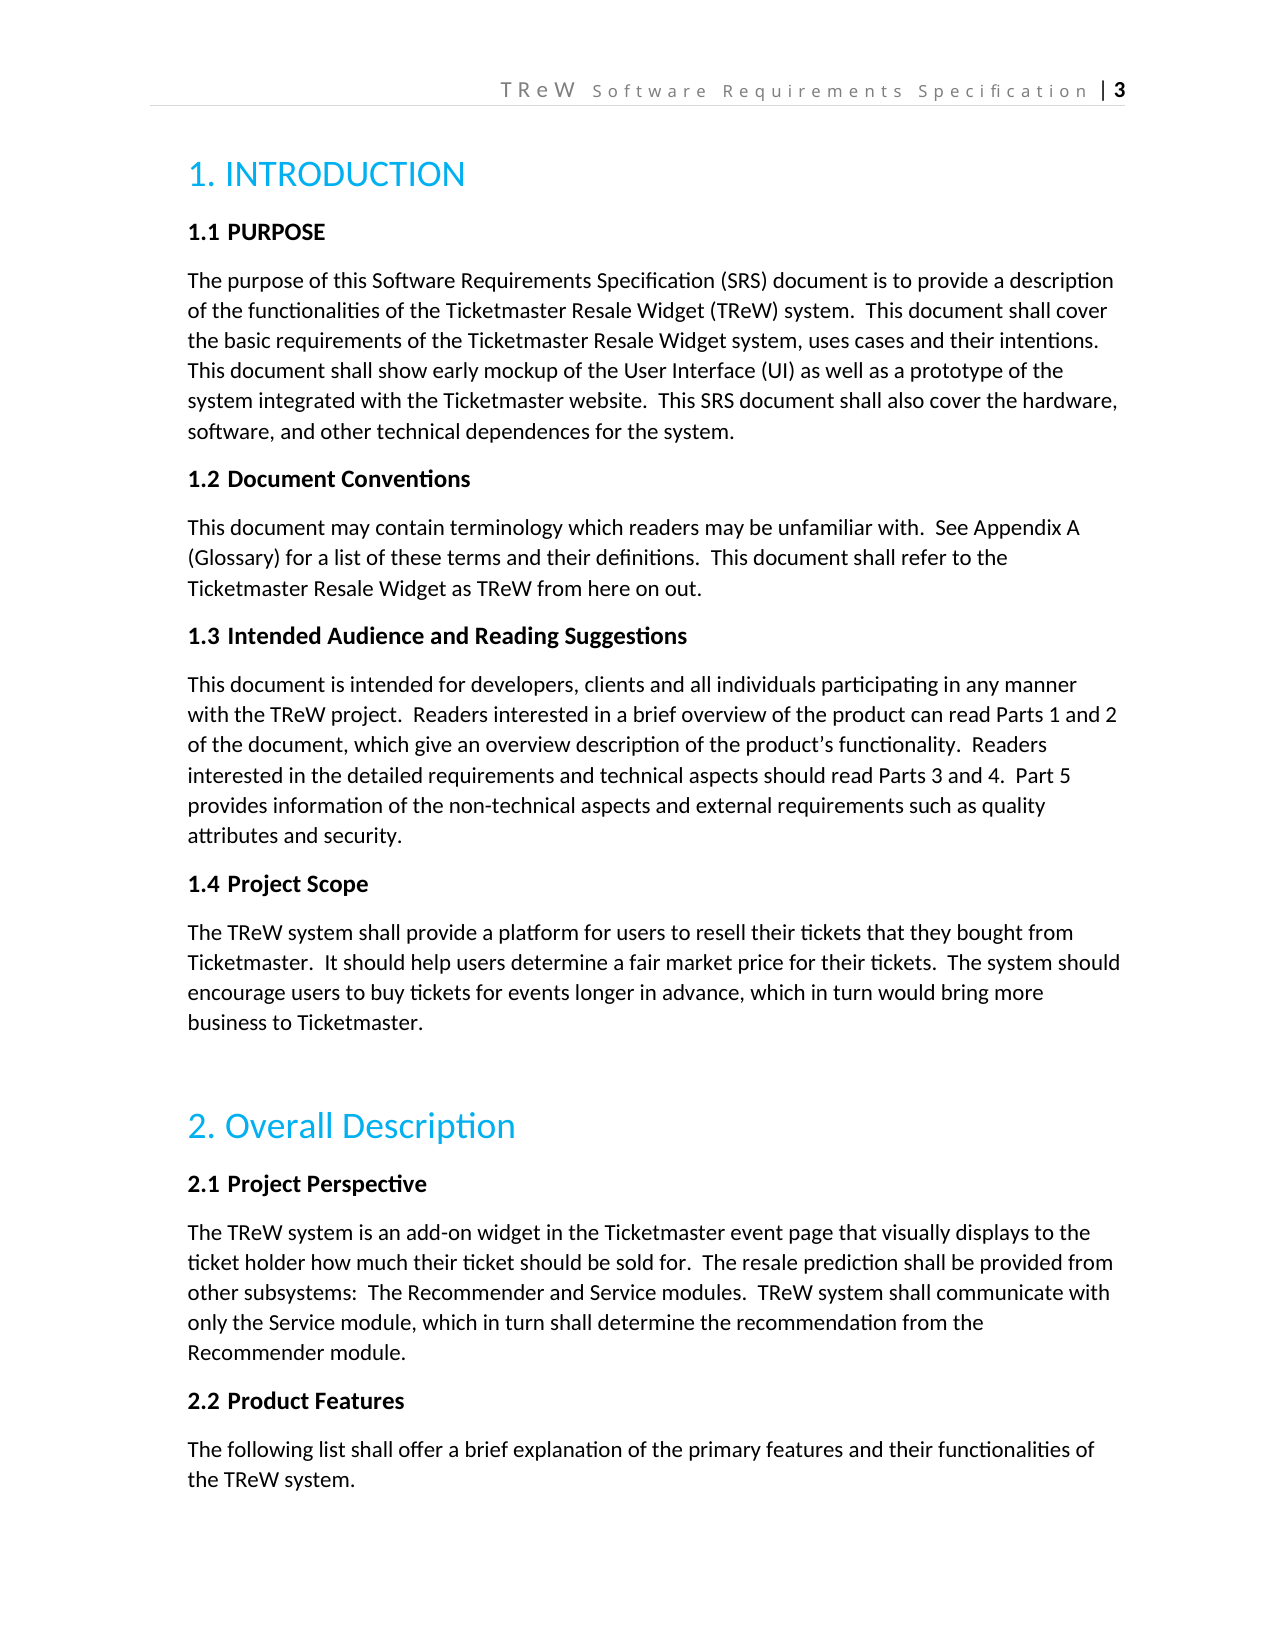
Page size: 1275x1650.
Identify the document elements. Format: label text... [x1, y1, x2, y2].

subtitle Intended Audience and Reading Suggestions [187, 621, 1125, 651]
subtitle PURPOSE [187, 216, 1125, 247]
text The TReW system shall provide a platform for users to resell their tickets that they bought from Ticketmaster. It should help users determine a fair market price for their tickets. The system should encourage users to buy tickets for events longer in advance, which in turn would bring more business to Ticketmaster. [187, 918, 1125, 1036]
subtitle Overall Description [187, 1102, 1125, 1148]
subtitle INTRODUCTION [187, 150, 1125, 196]
text This document is intended for developers, clients and all individuals participating in any manner with the TReW project. Readers interested in a brief overview of the product can read Parts 1 and 2 of the document, which give an overview description of the product’s functionality. Readers interested in the detailed requirements and technical aspects should read Parts 3 and 4. Part 5 provides information of the non-technical aspects and external requirements such as quality attributes and security. [187, 670, 1125, 849]
text The following list shall offer a brief explanation of the primary features and their functionalities of the TReW system. [187, 1435, 1125, 1493]
text The purpose of this Software Requirements Specification (SRS) document is to provide a description of the functionalities of the Ticketmaster Resale Widget (TReW) system. This document shall cover the basic requirements of the Ticketmaster Resale Widget system, uses cases and their intentions. This document shall show early mockup of the User Interface (UI) as well as a prototype of the system integrated with the Ticketmaster website. This SRS document shall also cover the hardware, software, and other technical dependences for the system. [187, 266, 1125, 445]
text This document may contain terminology which readers may be unfamiliar with. See Appendix A (Glossary) for a list of these terms and their definitions. This document shall refer to the Ticketmaster Resale Widget as TReW from here on out. [187, 513, 1125, 602]
subtitle Project Scope [187, 868, 1125, 898]
subtitle Product Features [187, 1385, 1125, 1416]
subtitle Document Conventions [187, 464, 1125, 494]
text The TReW system is an add-on widget in the Ticketmaster event page that visually displays to the ticket holder how much their ticket should be sold for. The resale prediction shall be provided from other subsystems: The Recommender and Service modules. TReW system shall communicate with only the Service module, which in turn shall determine the recommendation from the Recommender module. [187, 1218, 1125, 1367]
subtitle Project Perspective [187, 1168, 1125, 1199]
